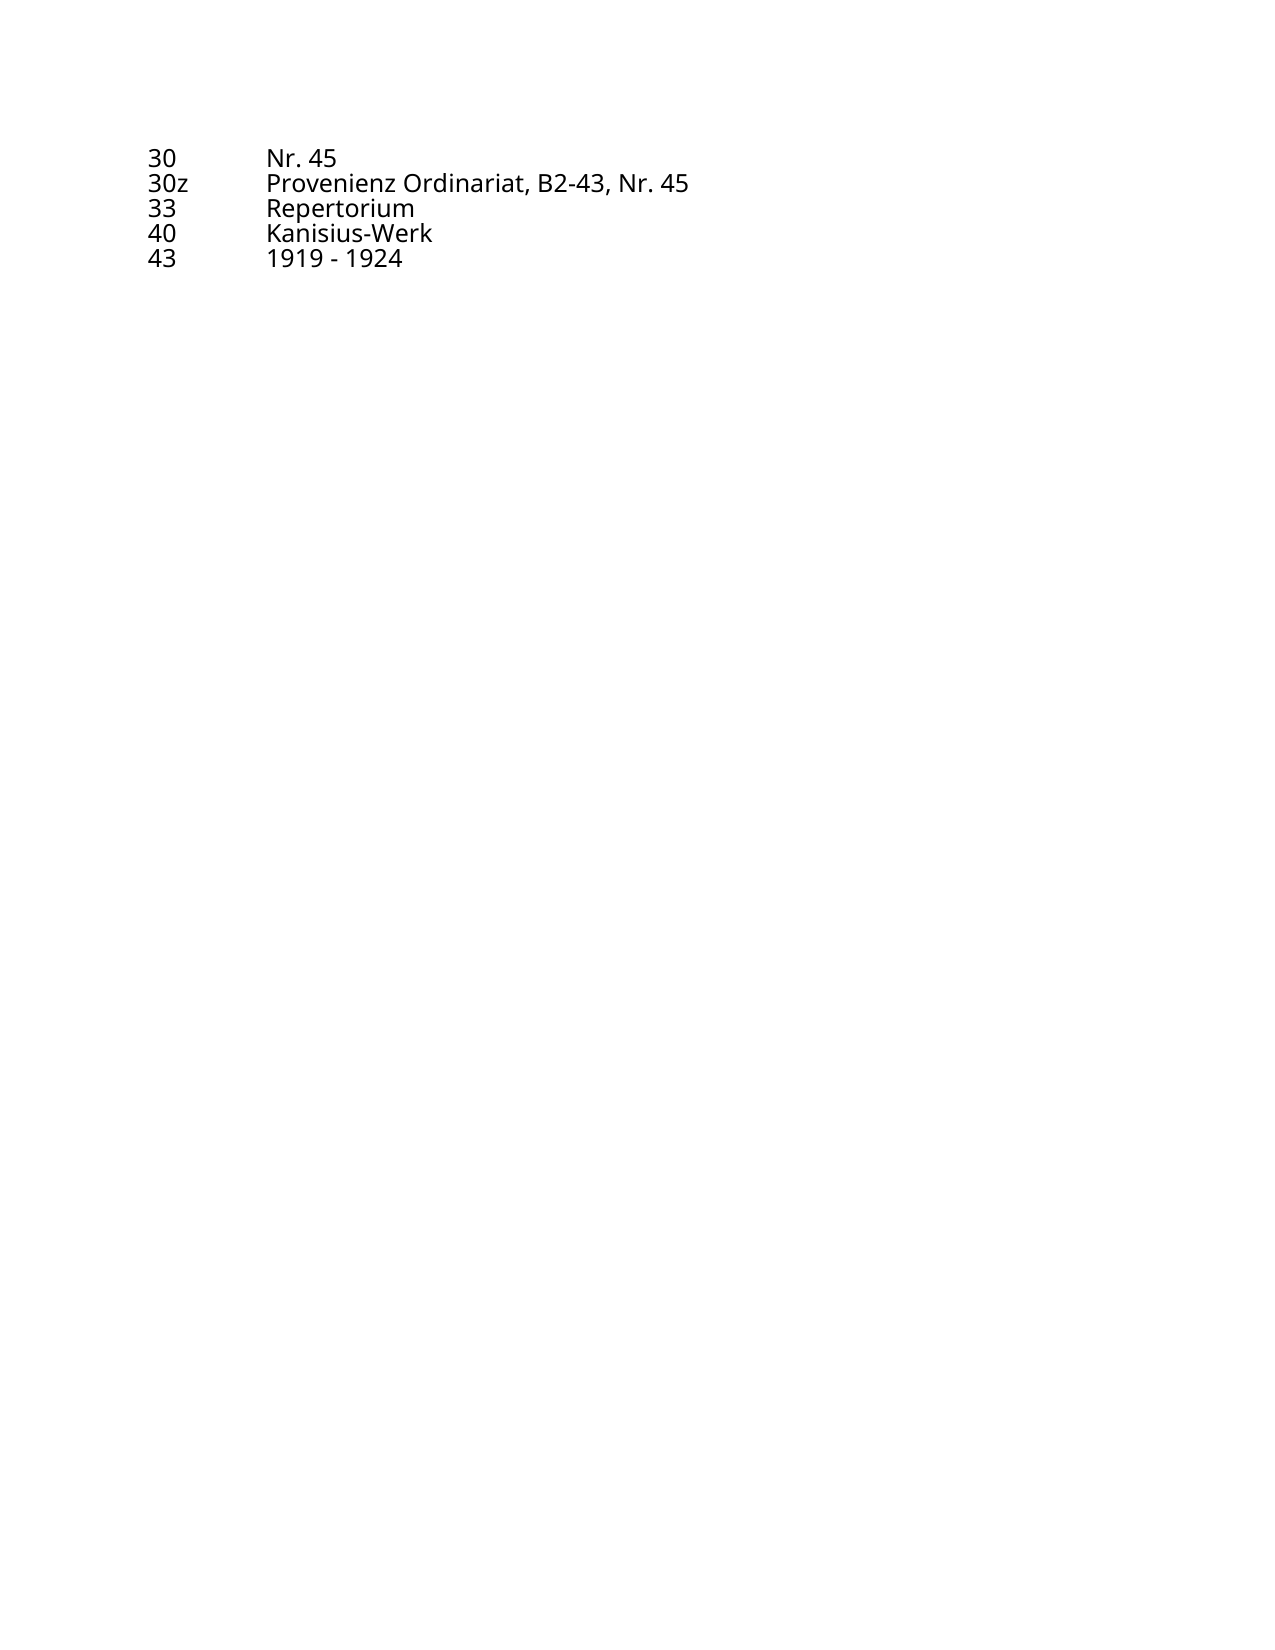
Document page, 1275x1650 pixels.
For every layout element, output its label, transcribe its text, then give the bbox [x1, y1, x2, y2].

text 30 Nr. 45 [148, 148, 1127, 173]
text 43 1919 - 1924 [148, 248, 1127, 273]
text 40 s[k[Kanisius-Werk]k]s [148, 223, 1127, 248]
text 30z Provenienz Ordinariat, B2-43, Nr. 45 [148, 173, 1127, 198]
text 33 Repertorium [148, 198, 1127, 223]
